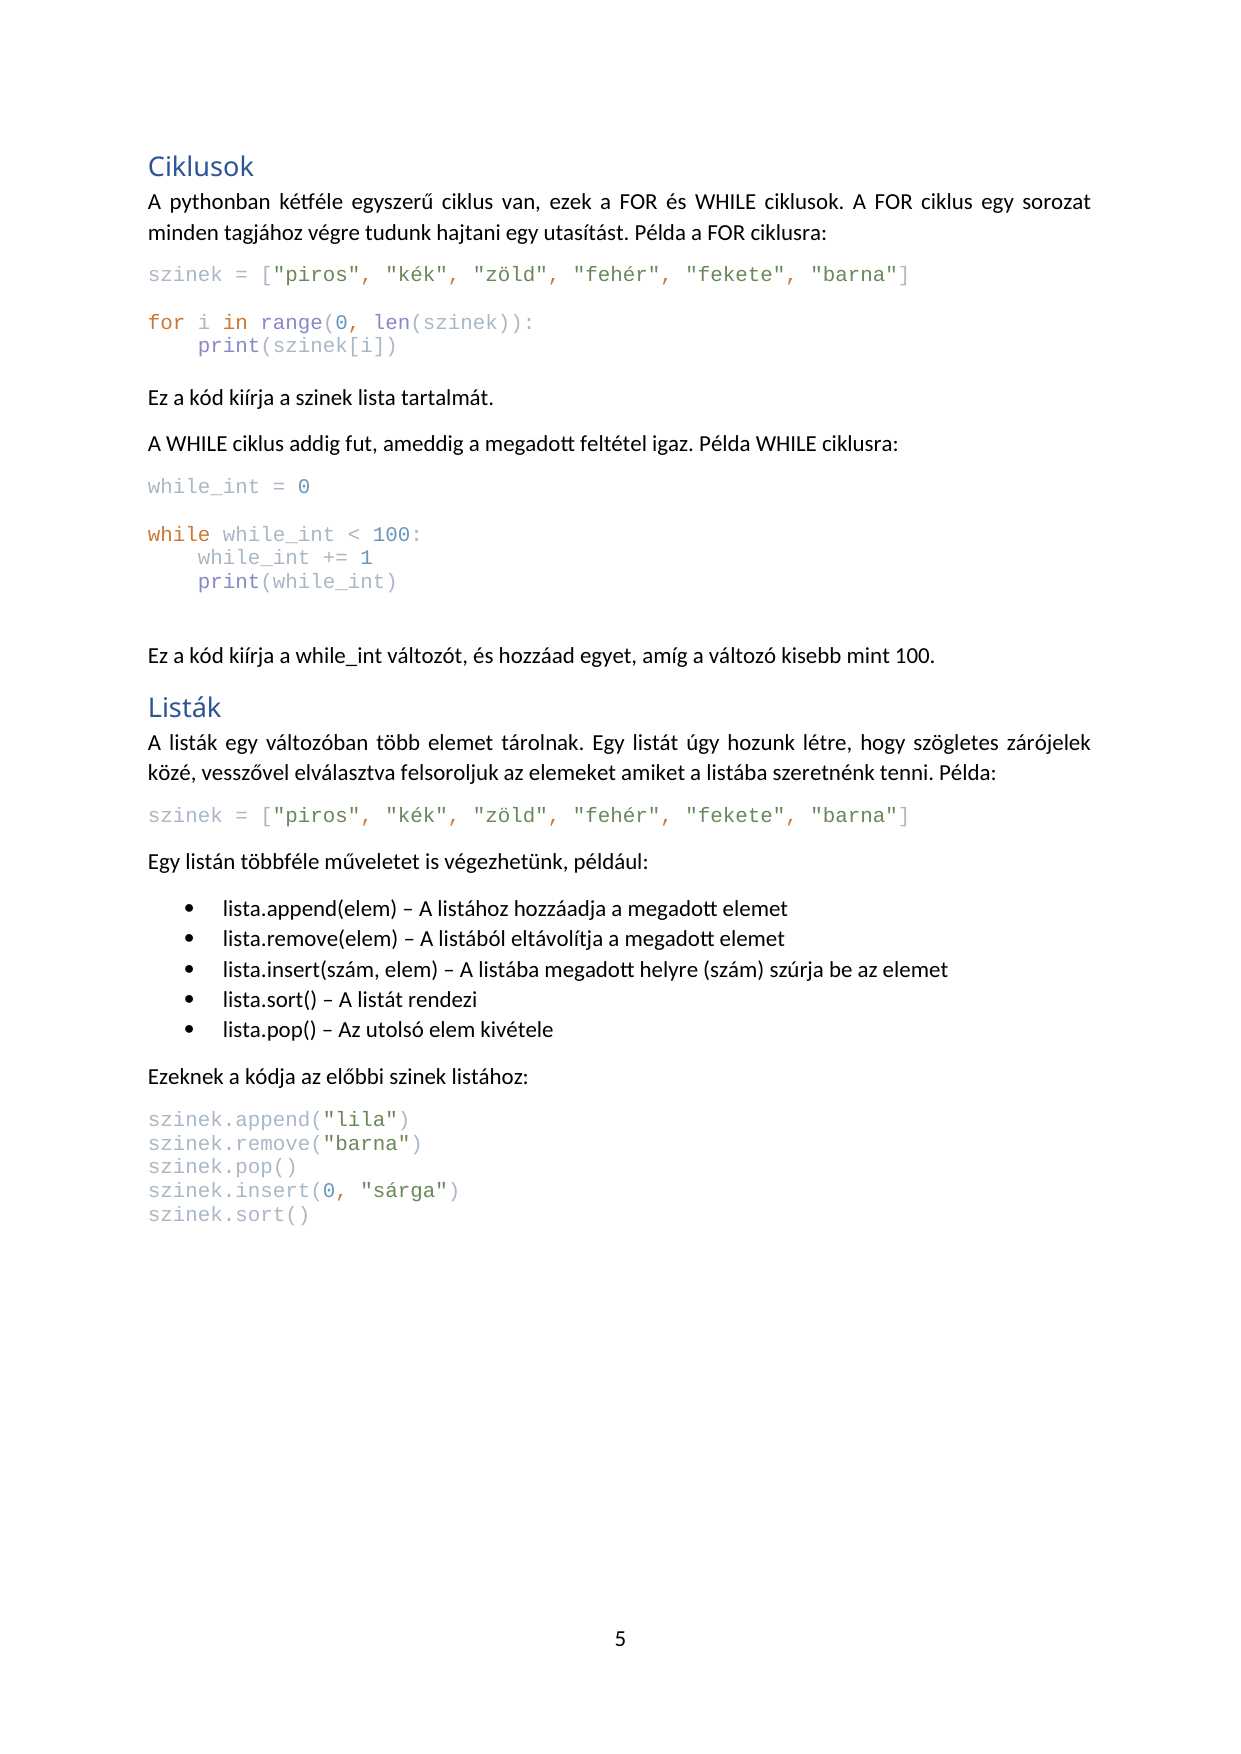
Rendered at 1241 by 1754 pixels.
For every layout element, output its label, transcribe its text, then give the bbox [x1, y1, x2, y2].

text A pythonban kétféle egyszerű ciklus van, ezek a FOR és WHILE ciklusok. A FOR ciklus egy sorozat minden tagjához végre tudunk hajtani egy utasítást. Példa a FOR ciklusra: [148, 187, 1093, 246]
list lista.sort() – A listát rendezi [185, 985, 1093, 1013]
text Ezeknek a kódja az előbbi szinek listához: [148, 1062, 1093, 1090]
text Egy listán többféle műveletet is végezhetünk, például: [148, 847, 1093, 876]
subtitle Ciklusok [148, 148, 1093, 184]
text A listák egy változóban több elemet tárolnak. Egy listát úgy hozunk létre, hogy szögletes zárójelek közé, vesszővel elválasztva felsoroljuk az elemeket amiket a listába szeretnénk tenni. Példa: [148, 728, 1093, 786]
text szinek = ["piros", "kék", "zöld", "fehér", "fekete", "barna"] for i in range(0, len(szinek)): print(szinek[i]) [148, 264, 1093, 359]
subtitle Listák [148, 688, 1093, 725]
list lista.insert(szám, elem) – A listába megadott helyre (szám) szúrja be az elemet [185, 955, 1093, 983]
list lista.remove(elem) – A listából eltávolítja a megadott elemet [185, 924, 1093, 953]
text szinek.append("lila") szinek.remove("barna") szinek.pop() szinek.insert(0, "sárga") szinek.sort() [148, 1109, 1093, 1227]
text while while_int < 100: while_int += 1 print(while_int) [148, 500, 1093, 595]
list lista.append(elem) – A listához hozzáadja a megadott elemet [185, 894, 1093, 922]
text while_int = 0 [148, 476, 1093, 500]
text Ez a kód kiírja a szinek lista tartalmát. [148, 383, 1093, 411]
text szinek = ["piros", "kék", "zöld", "fehér", "fekete", "barna"] [148, 805, 1093, 829]
text Ez a kód kiírja a while_int változót, és hozzáad egyet, amíg a változó kisebb mint 100. [148, 642, 1093, 669]
list lista.pop() – Az utolsó elem kivétele [185, 1015, 1093, 1043]
text A WHILE ciklus addig fut, ameddig a megadott feltétel igaz. Példa WHILE ciklusra: [148, 429, 1093, 458]
